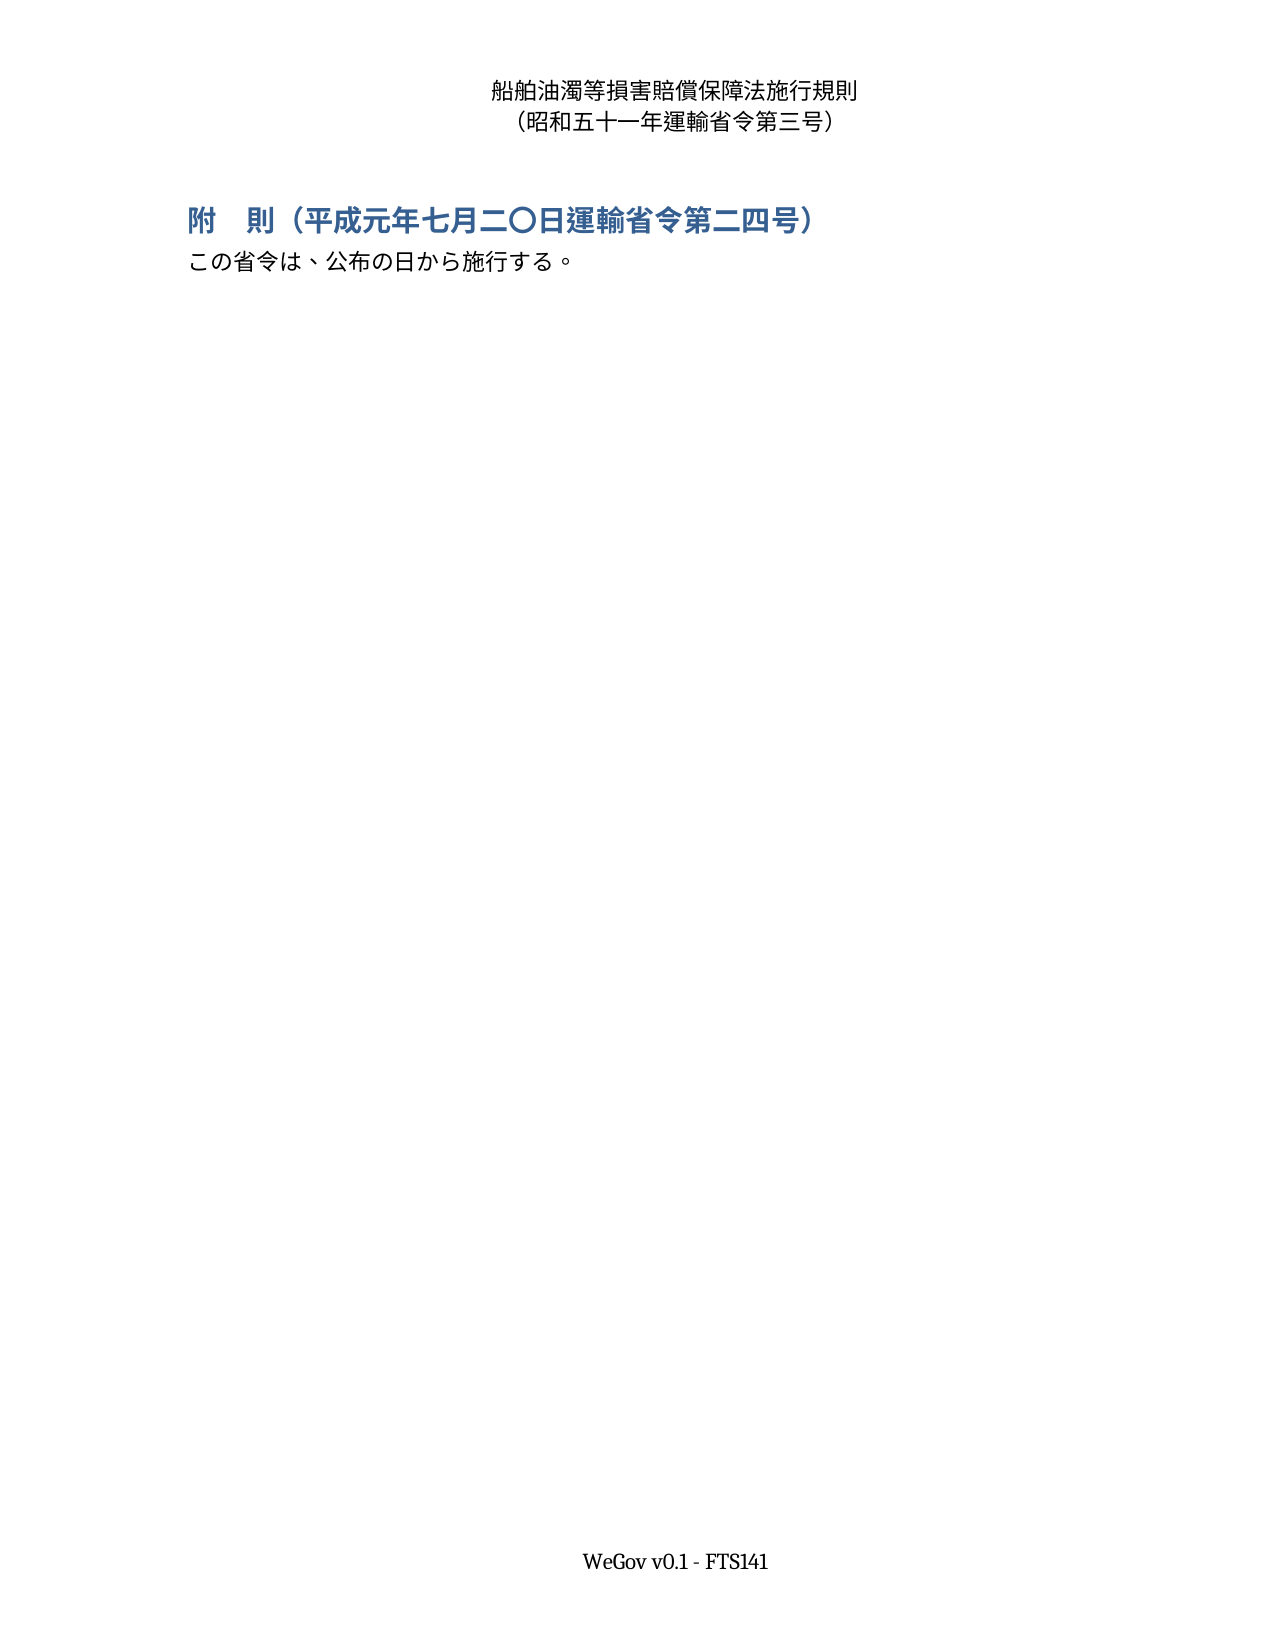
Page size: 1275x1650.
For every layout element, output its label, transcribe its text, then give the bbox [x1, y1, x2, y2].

text この省令は、公布の日から施行する。 [187, 246, 1087, 277]
subtitle 附 則（平成元年七月二〇日運輸省令第二四号） [187, 200, 1087, 240]
